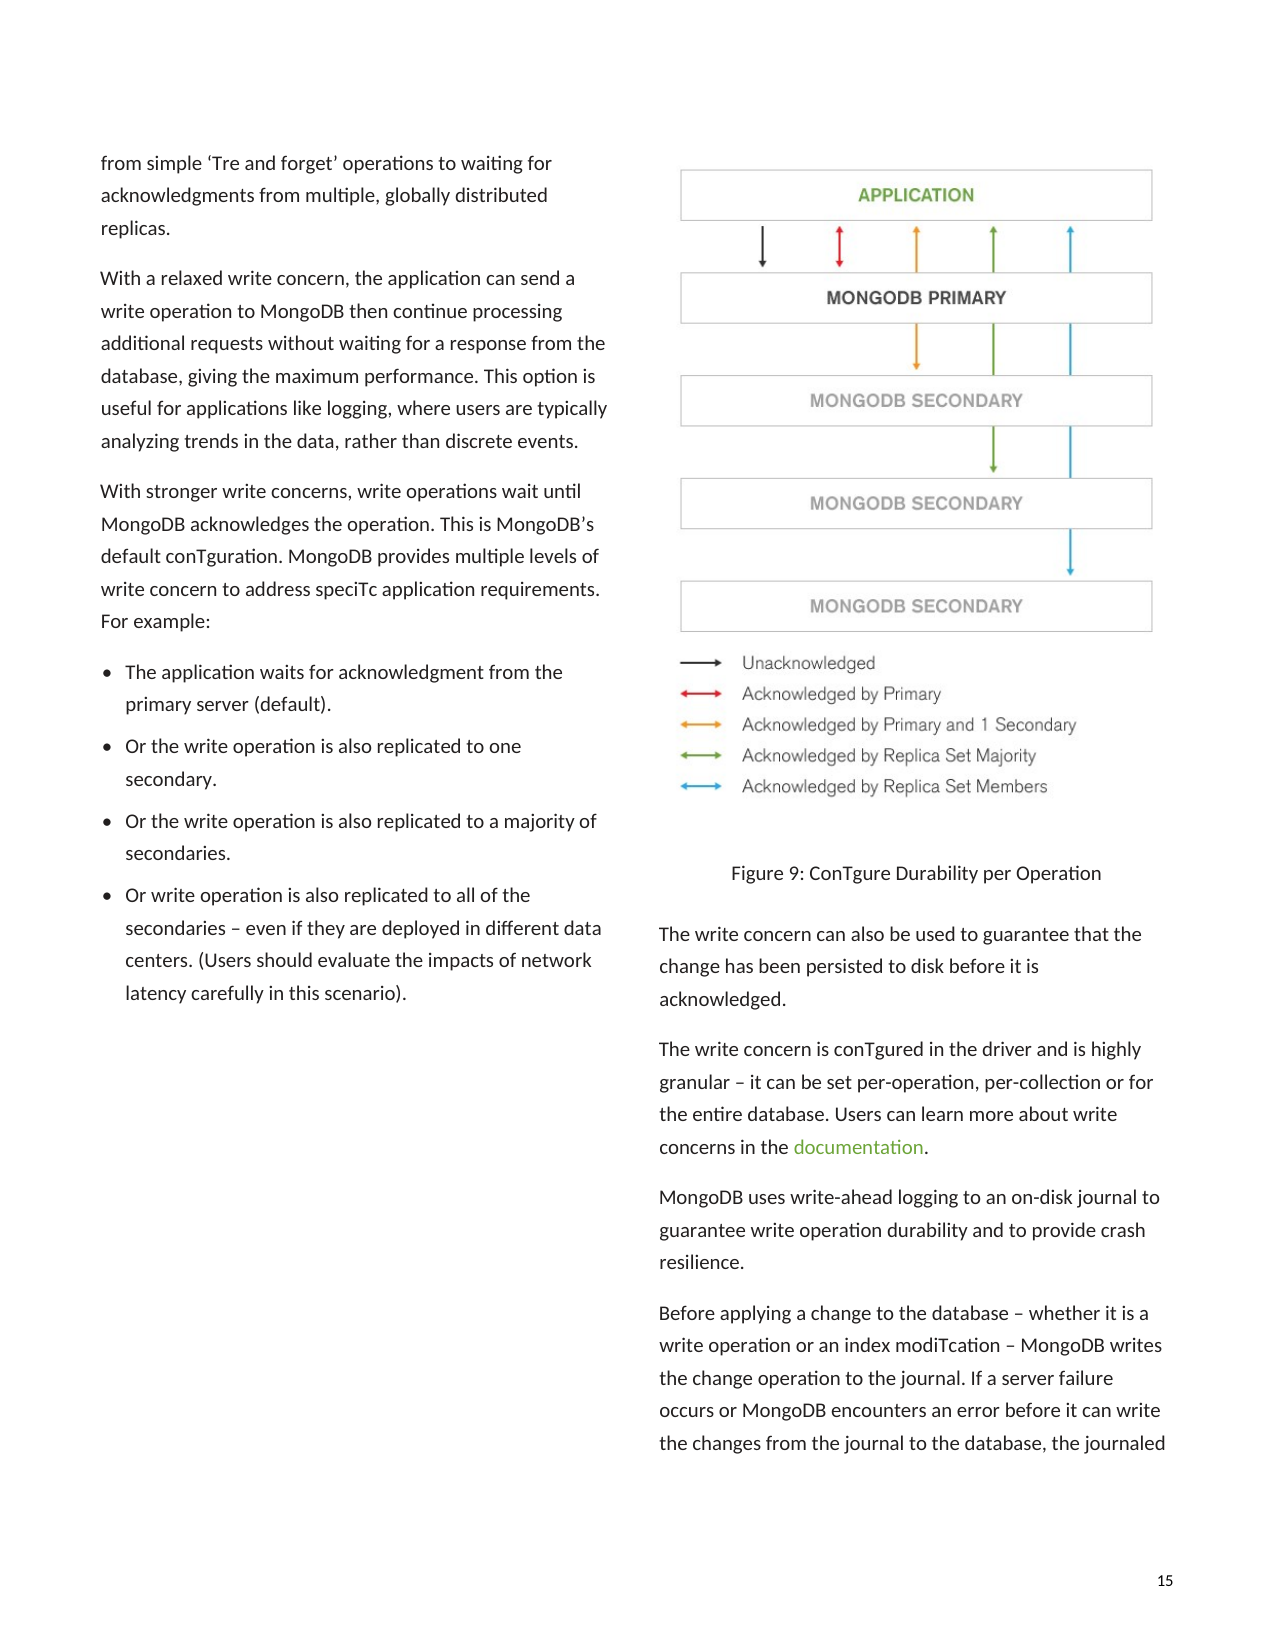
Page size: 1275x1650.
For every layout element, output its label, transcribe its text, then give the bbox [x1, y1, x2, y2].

text The write concern can also be used to guarantee that the change has been persisted to disk before it is acknowledged. [658, 921, 1170, 1011]
list The application waits for acknowledgment from the primary server (default). [102, 659, 611, 717]
picture [660, 150, 1173, 817]
text MongoDB uses write-ahead logging to an on-disk journal to guarantee write operation durability and to provide crash resilience. [658, 1184, 1170, 1275]
list Or the write operation is also replicated to one secondary. [102, 733, 611, 791]
text With a relaxed write concern, the application can send a write operation to MongoDB then continue processing additional requests without waiting for a response from the database, giving the maximum performance. This option is useful for applications like logging, where users are typically analyzing trends in the data, rather than discrete events. [100, 266, 611, 453]
list Or the write operation is also replicated to a majority of secondaries. [102, 808, 611, 866]
text With stronger write concerns, write operations wait until MongoDB acknowledges the operation. This is MongoDB’s default conTguration. MongoDB provides multiple levels of write concern to address speciTc application requirements. For example: [100, 478, 611, 634]
text Figure 9: ConTgure Durability per Operation [662, 860, 1171, 886]
list Or write operation is also replicated to all of the secondaries – even if they are deployed in different data centers. (Users should evaluate the impacts of network latency carefully in this scenario). [102, 882, 611, 1005]
text The write concern is conTgured in the driver and is highly granular – it can be set per-operation, per-collection or for the entire database. Users can learn more about write concerns in the documentation. [658, 1036, 1170, 1159]
